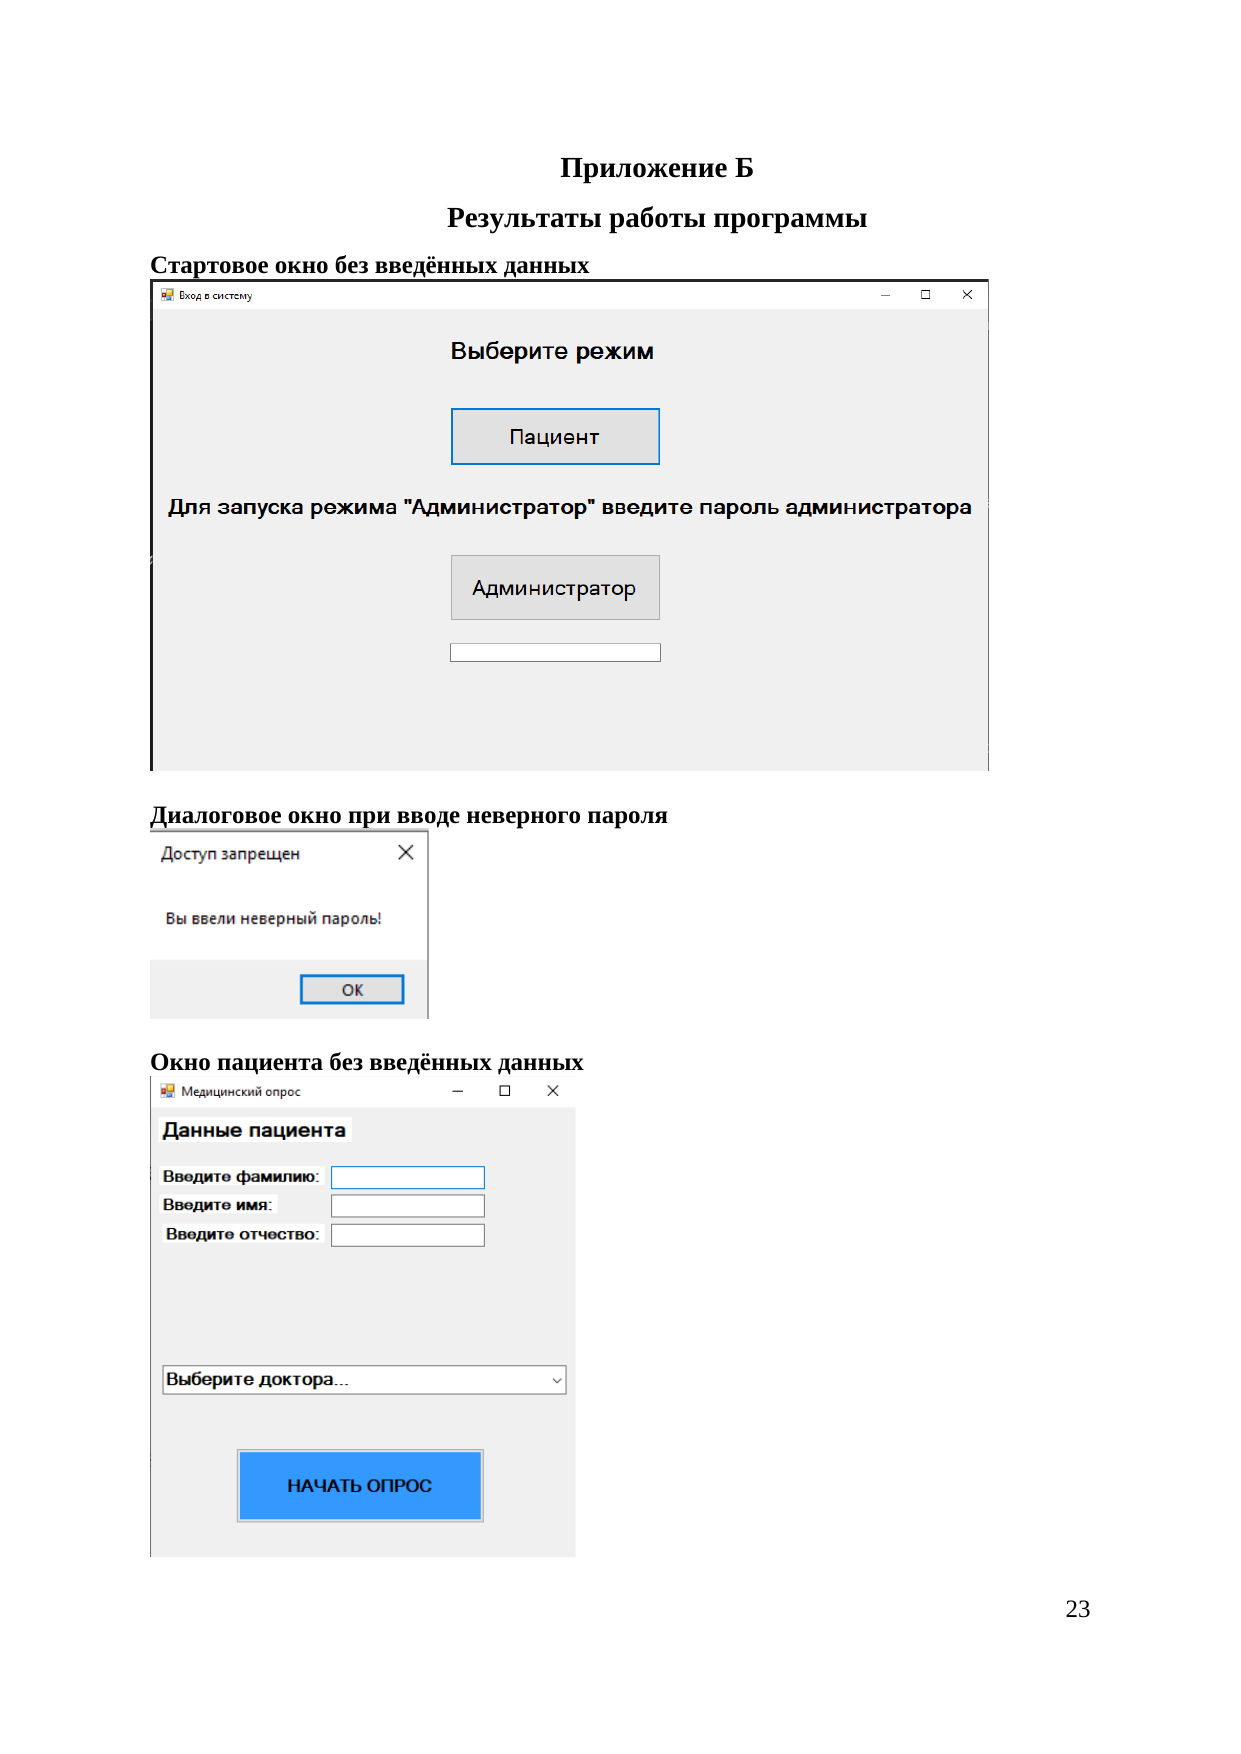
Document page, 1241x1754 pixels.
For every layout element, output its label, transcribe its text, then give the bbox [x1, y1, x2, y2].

text Результаты работы программы [150, 200, 1090, 234]
picture [150, 1076, 576, 1557]
text Стартовое окно без введённых данных [150, 251, 1090, 279]
picture [150, 279, 989, 771]
subtitle Приложение Б [150, 150, 1090, 183]
text Диалоговое окно при вводе неверного пароля [150, 800, 1090, 828]
text Окно пациента без введённых данных [150, 1047, 1090, 1076]
picture [150, 828, 429, 1019]
